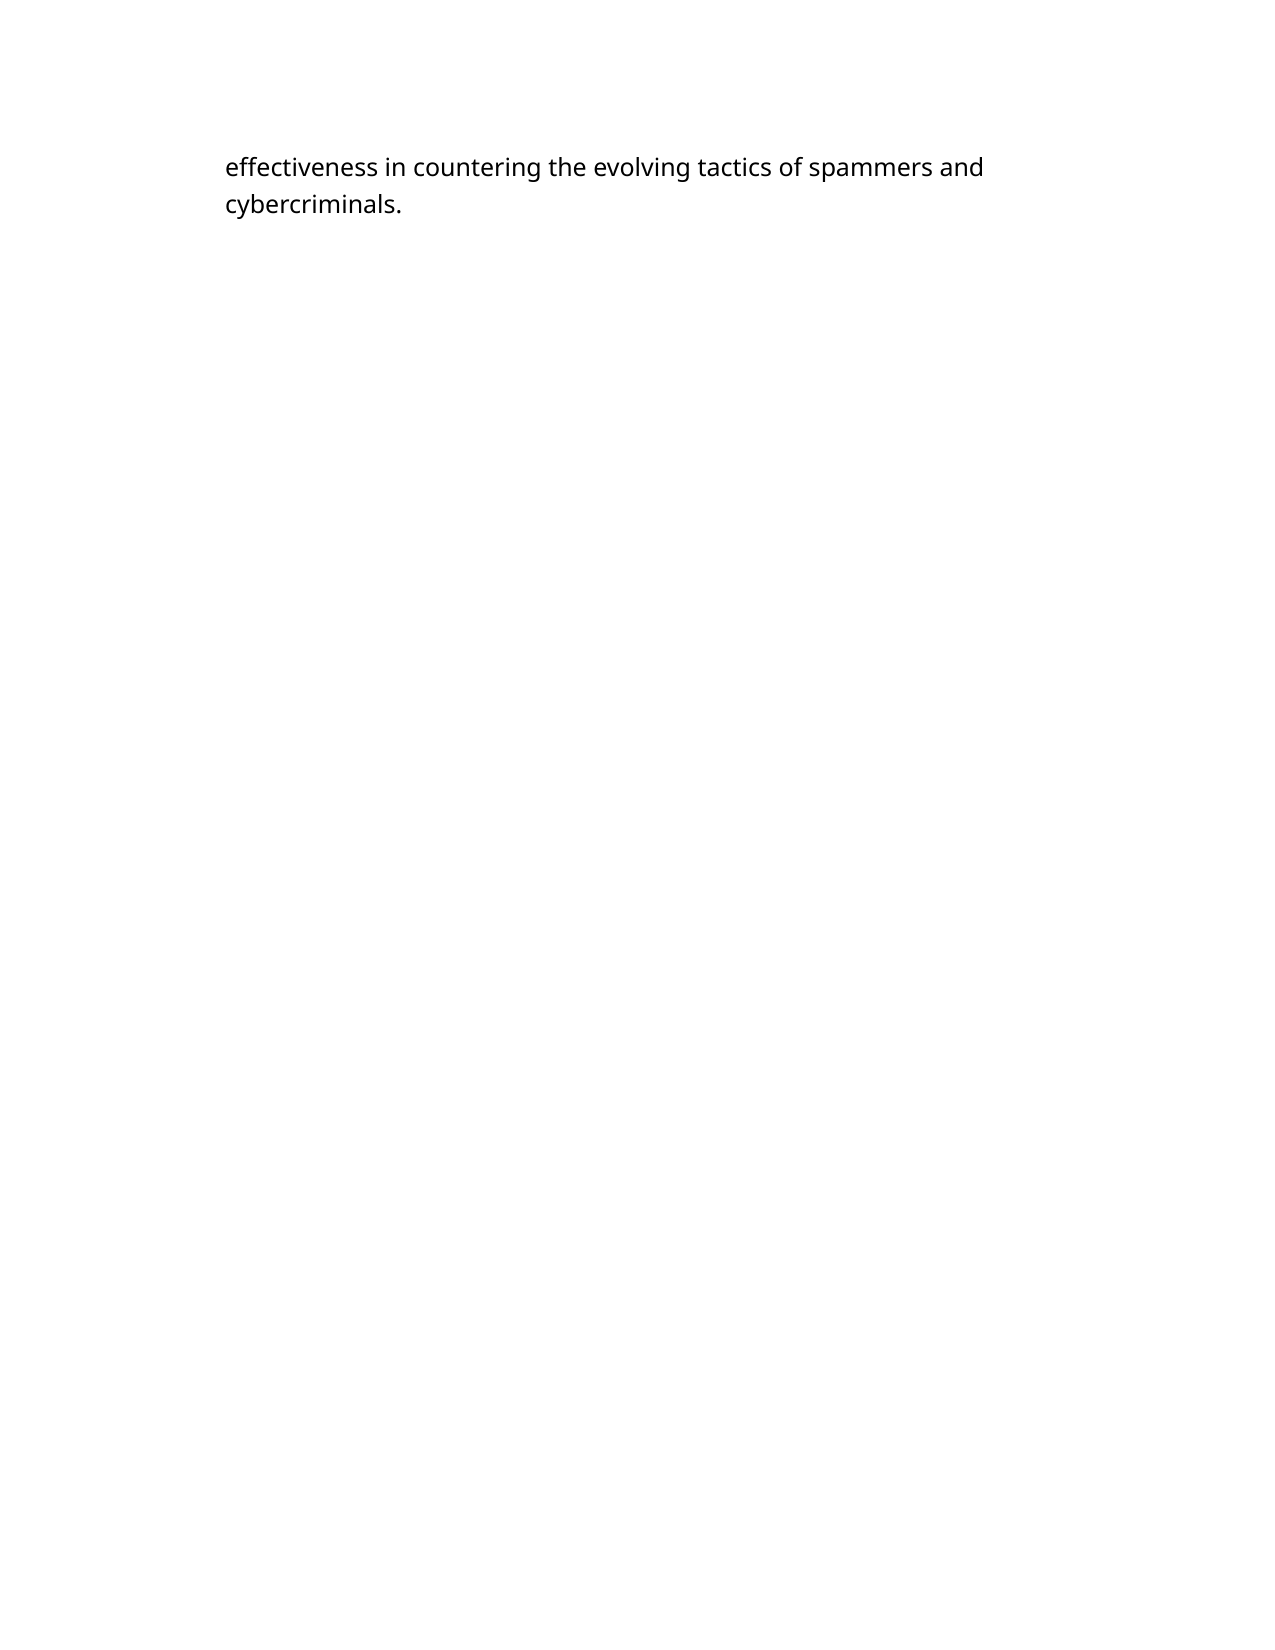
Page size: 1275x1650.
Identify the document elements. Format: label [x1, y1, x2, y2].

list [187, 150, 1125, 221]
